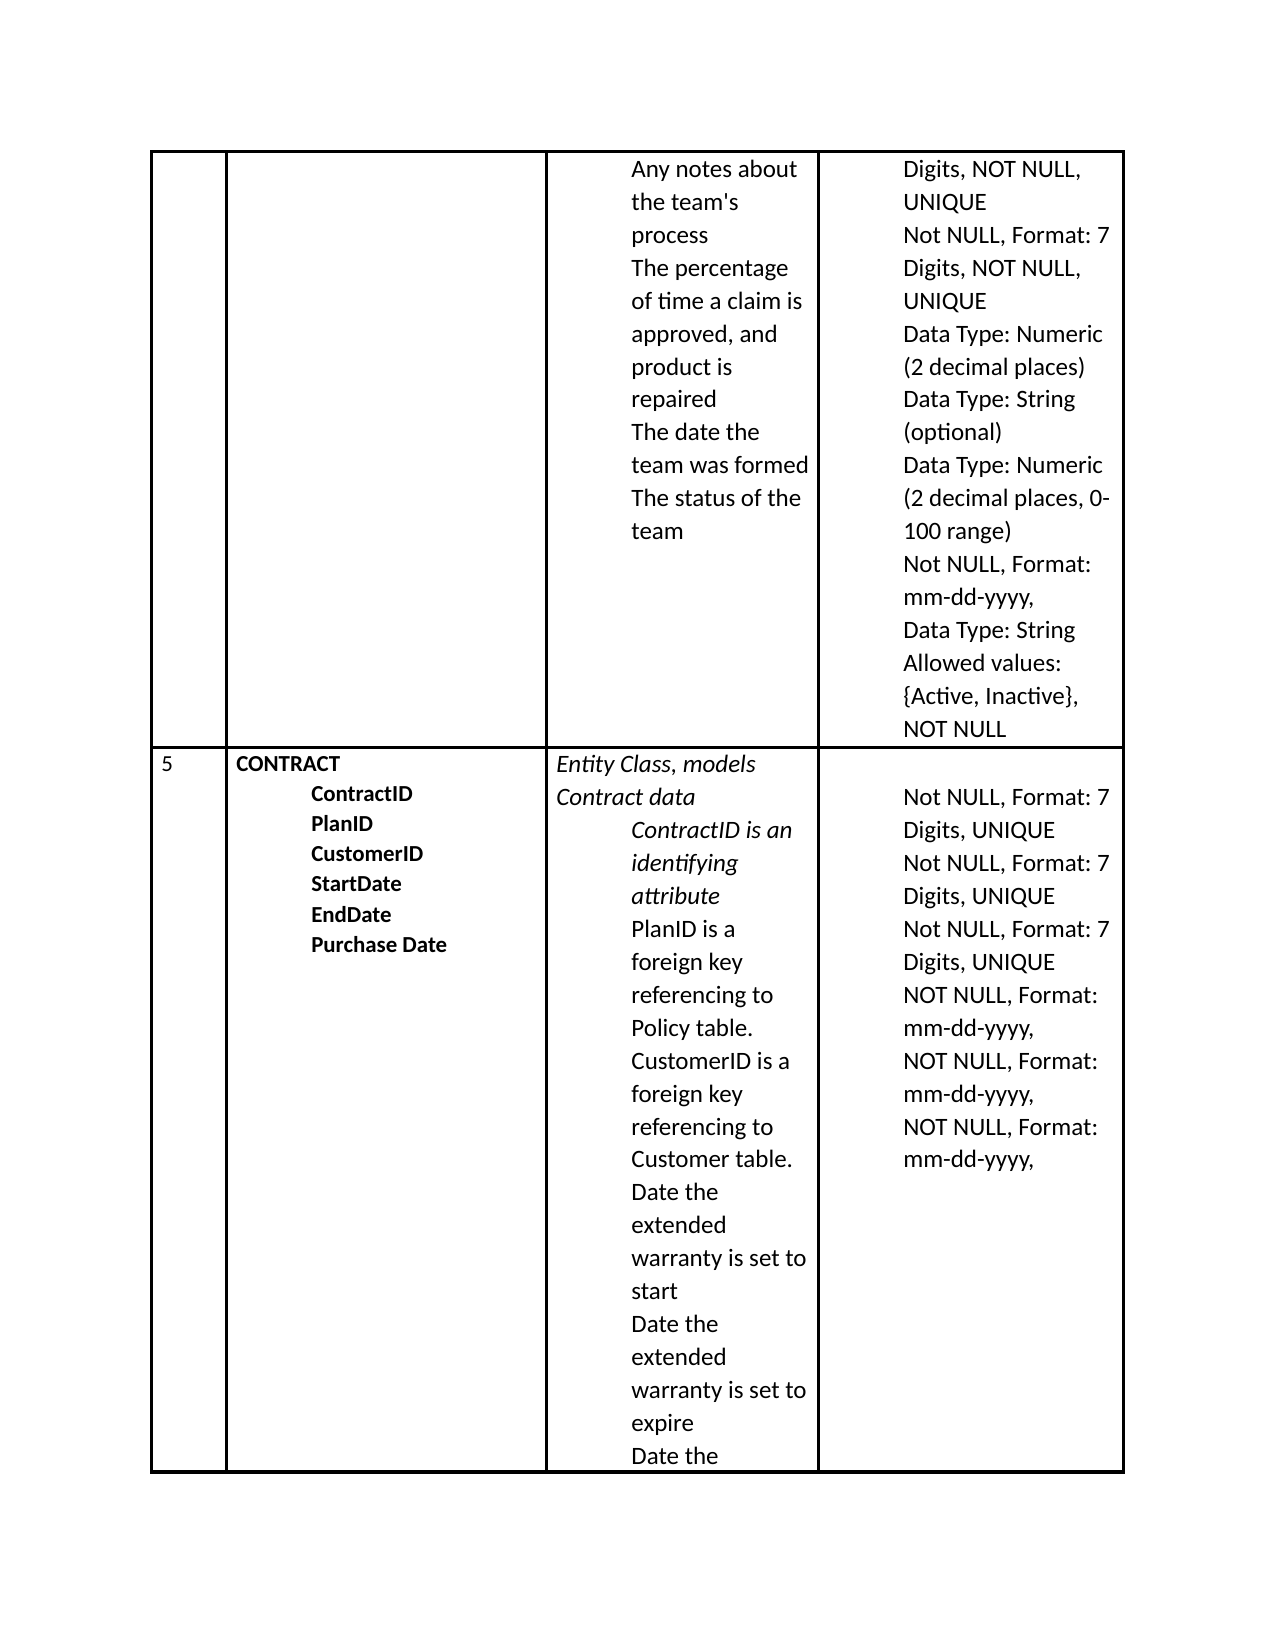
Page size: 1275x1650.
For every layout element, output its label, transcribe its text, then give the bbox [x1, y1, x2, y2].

table_cell 4 [153, 153, 225, 746]
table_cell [820, 749, 1122, 1470]
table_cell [228, 749, 545, 1470]
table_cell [548, 749, 817, 1470]
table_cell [548, 153, 817, 746]
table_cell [228, 153, 545, 746]
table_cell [820, 153, 1122, 746]
table_cell 5 [153, 749, 225, 1470]
